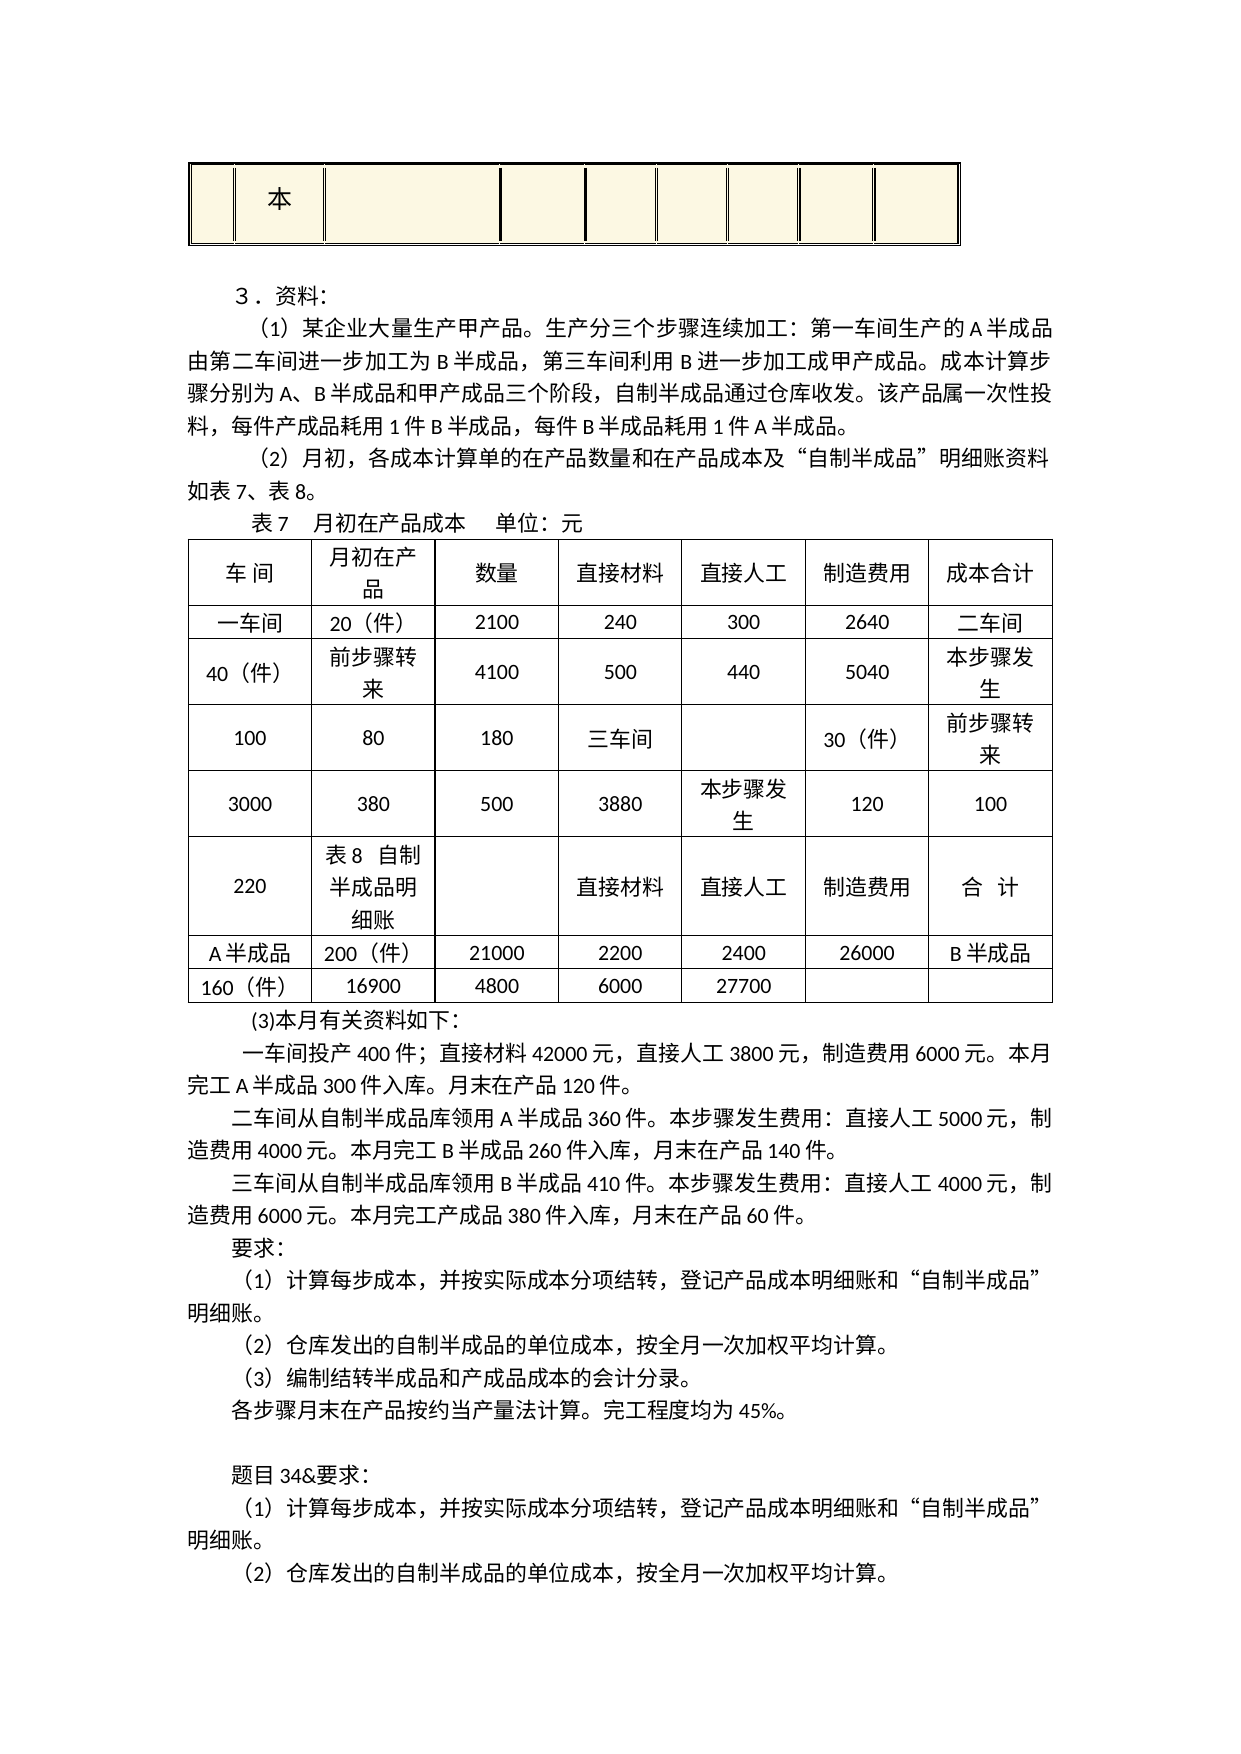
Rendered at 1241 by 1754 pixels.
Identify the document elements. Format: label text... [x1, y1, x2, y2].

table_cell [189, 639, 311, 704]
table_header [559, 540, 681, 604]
text 三车间从自制半成品库领用B半成品410件。本步骤发生费用：直接人工4000元，制造费用6000元。本月完工产成品380件入库，月末在产品60件。 [187, 1165, 1053, 1230]
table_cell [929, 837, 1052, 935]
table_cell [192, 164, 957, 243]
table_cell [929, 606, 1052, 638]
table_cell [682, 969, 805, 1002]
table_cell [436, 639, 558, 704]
text (3)本月有关资料如下： [187, 1003, 1053, 1035]
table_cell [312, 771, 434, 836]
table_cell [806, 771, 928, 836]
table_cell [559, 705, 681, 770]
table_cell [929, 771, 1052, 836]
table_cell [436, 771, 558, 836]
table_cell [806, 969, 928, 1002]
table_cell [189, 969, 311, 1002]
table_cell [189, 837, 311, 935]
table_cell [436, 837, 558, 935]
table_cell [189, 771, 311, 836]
text 题目34&要求： [187, 1458, 1053, 1490]
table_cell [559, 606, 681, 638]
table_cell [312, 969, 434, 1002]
text 二车间从自制半成品库领用A半成品360件。本步骤发生费用：直接人工5000元，制造费用4000元。本月完工B半成品260件入库，月末在产品140件。 [187, 1100, 1053, 1165]
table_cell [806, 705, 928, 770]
text （2）仓库发出的自制半成品的单位成本，按全月一次加权平均计算。 [187, 1328, 1053, 1360]
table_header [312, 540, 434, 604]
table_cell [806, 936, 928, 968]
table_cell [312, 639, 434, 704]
text 表7 月初在产品成本 单位：元 [187, 506, 1053, 538]
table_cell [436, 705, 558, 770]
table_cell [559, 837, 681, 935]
text 各步骤月末在产品按约当产量法计算。完工程度均为45%。 [187, 1393, 1053, 1425]
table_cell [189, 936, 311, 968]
text （2）月初，各成本计算单的在产品数量和在产品成本及“自制半成品”明细账资料如表7、表8。 [187, 441, 1053, 506]
text 一车间投产400件；直接材料42000元，直接人工3800元，制造费用6000元。本月完工A半成品300件入库。月末在产品120件。 [187, 1035, 1053, 1100]
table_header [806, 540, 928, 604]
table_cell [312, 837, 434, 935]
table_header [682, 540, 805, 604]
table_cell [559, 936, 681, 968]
text ３．资料： [187, 278, 1053, 311]
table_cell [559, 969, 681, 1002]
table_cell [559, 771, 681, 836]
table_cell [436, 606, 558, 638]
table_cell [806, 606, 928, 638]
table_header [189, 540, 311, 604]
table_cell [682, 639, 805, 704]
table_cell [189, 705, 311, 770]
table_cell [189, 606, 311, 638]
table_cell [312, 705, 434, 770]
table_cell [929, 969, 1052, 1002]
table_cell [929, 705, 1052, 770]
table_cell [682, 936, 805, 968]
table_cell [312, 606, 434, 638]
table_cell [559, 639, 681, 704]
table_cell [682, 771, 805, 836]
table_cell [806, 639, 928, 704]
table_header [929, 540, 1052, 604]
text 要求： [187, 1230, 1053, 1263]
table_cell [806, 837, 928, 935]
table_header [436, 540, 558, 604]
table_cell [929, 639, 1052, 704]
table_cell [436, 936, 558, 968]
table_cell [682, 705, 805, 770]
text （3）编制结转半成品和产成品成本的会计分录。 [187, 1360, 1053, 1393]
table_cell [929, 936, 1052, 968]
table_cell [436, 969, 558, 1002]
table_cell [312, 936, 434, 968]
text （1）某企业大量生产甲产品。生产分三个步骤连续加工：第一车间生产的A半成品由第二车间进一步加工为B半成品，第三车间利用B进一步加工成甲产成品。成本计算步骤分别为A、B半成品和甲产成品三个阶段，自制半成品通过仓库收发。该产品属一次性投料，每件产成品耗用1件B半成品，每件B半成品耗用1件A半成品。 [187, 311, 1053, 441]
text （1）计算每步成本，并按实际成本分项结转，登记产品成本明细账和“自制半成品”明细账。 [187, 1263, 1053, 1328]
text （1）计算每步成本，并按实际成本分项结转，登记产品成本明细账和“自制半成品”明细账。 [187, 1490, 1053, 1555]
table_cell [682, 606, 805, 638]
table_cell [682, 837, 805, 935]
text （2）仓库发出的自制半成品的单位成本，按全月一次加权平均计算。 [187, 1555, 1053, 1588]
